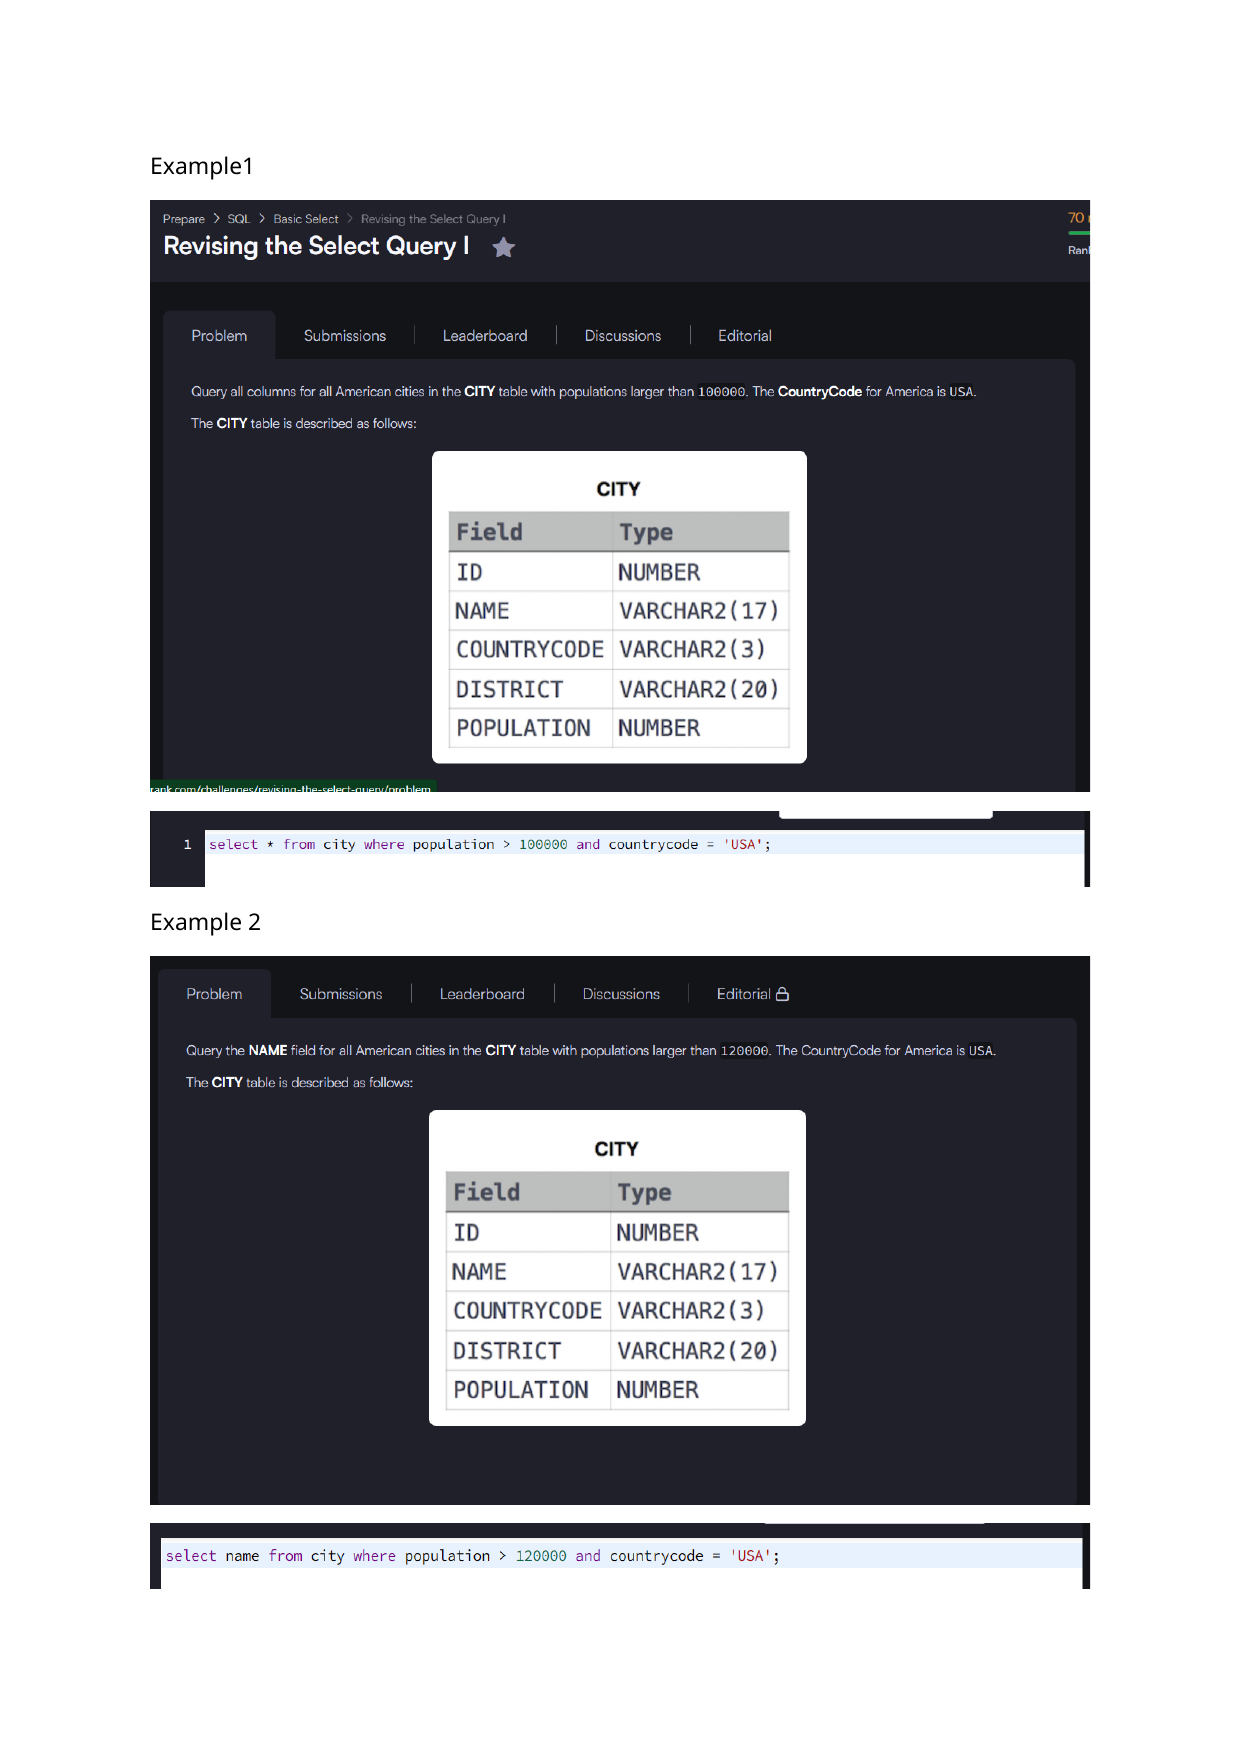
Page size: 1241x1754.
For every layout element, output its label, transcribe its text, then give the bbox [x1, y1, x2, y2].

picture [150, 1523, 1091, 1589]
text Example 2 [150, 906, 1090, 937]
text Example1 [150, 150, 1090, 181]
picture [150, 200, 1091, 792]
picture [150, 956, 1091, 1505]
picture [150, 811, 1091, 887]
